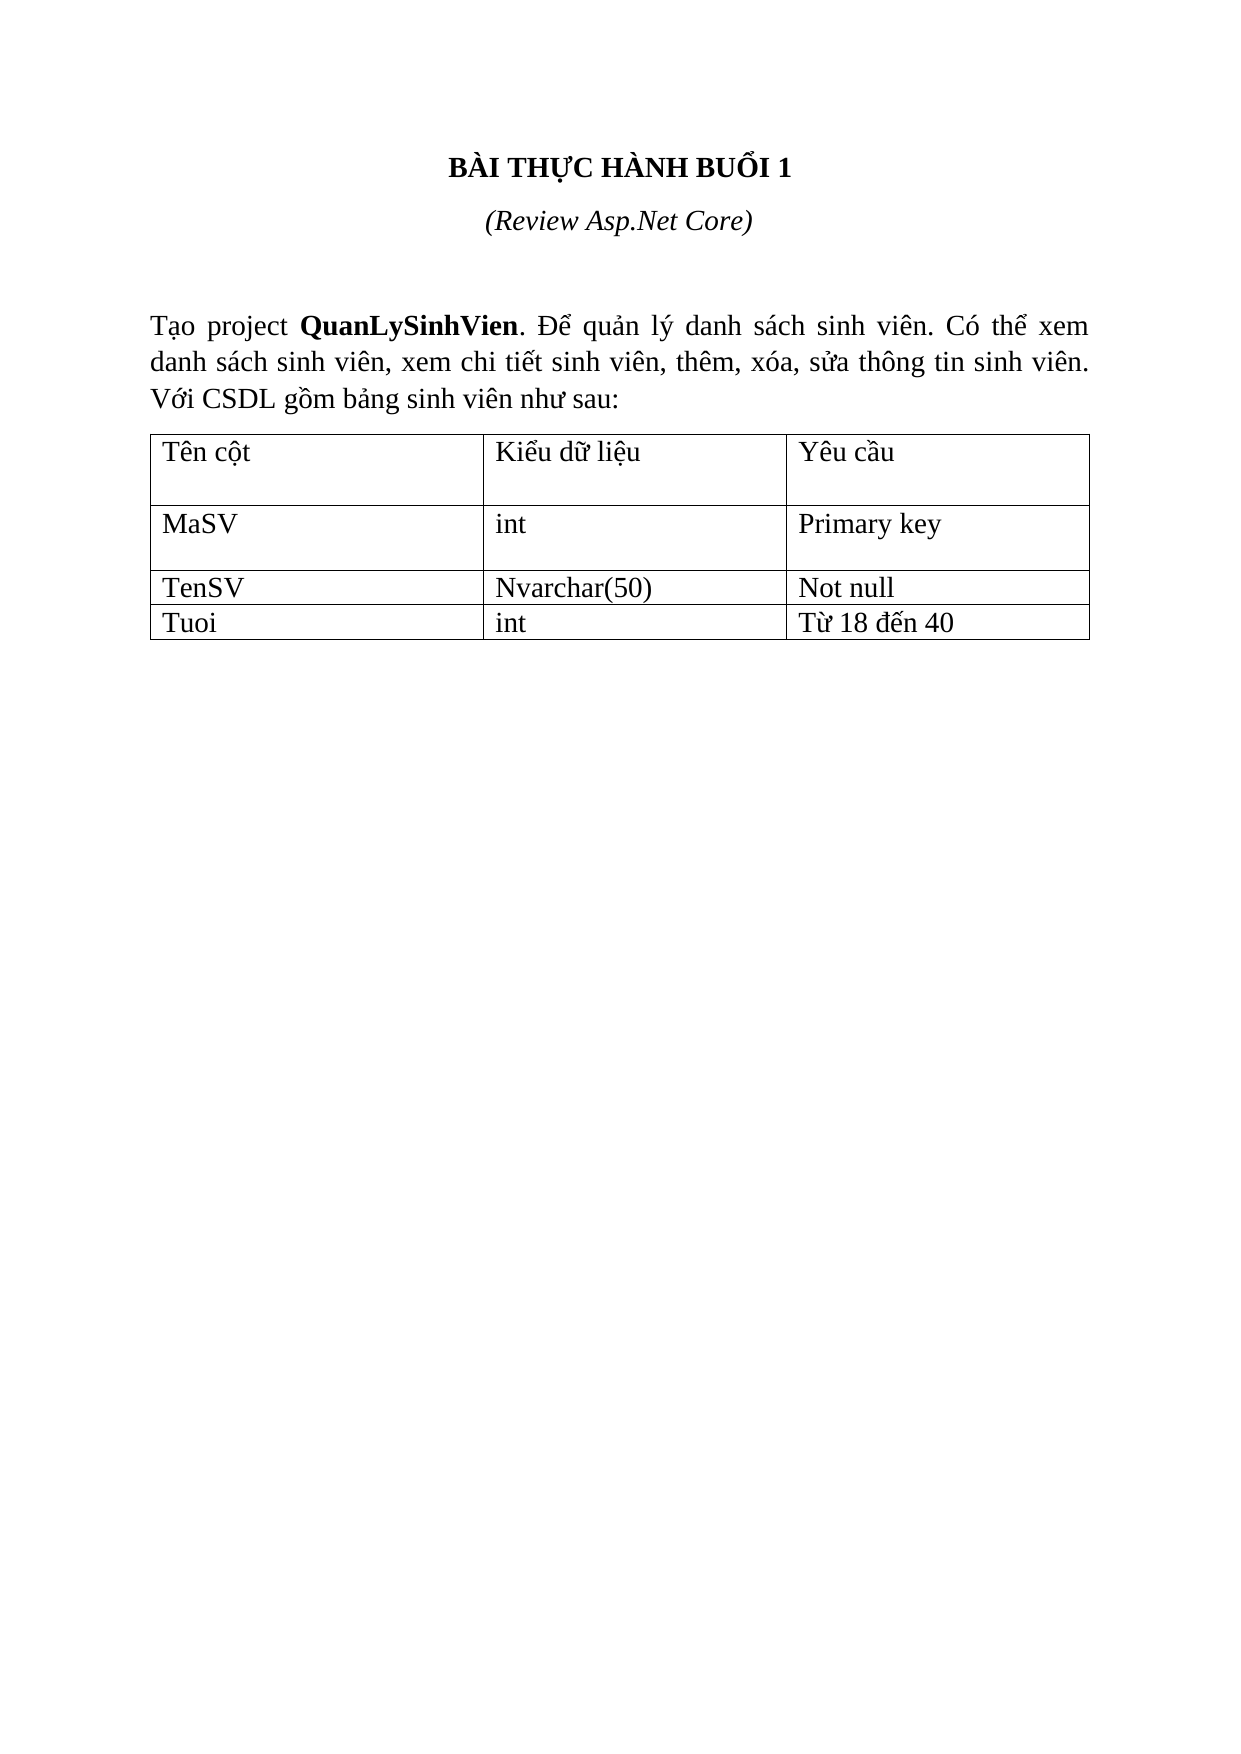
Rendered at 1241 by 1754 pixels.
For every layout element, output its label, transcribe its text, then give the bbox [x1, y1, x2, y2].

table_cell Not null [787, 571, 1089, 604]
table_cell Primary key [787, 506, 1089, 569]
table_header Kiểu dữ liệu [484, 435, 786, 505]
table_cell TenSV [151, 571, 483, 604]
table_cell MaSV [151, 506, 483, 569]
table_cell Nvarchar(50) [484, 571, 786, 604]
table_header Tên cột [151, 435, 483, 505]
table_cell int [484, 605, 786, 639]
table_cell Từ 18 đến 40 [787, 605, 1089, 639]
text Tạo project QuanLySinhVien. Để quản lý danh sách sinh viên. Có thể xem danh sách sinh viên, xem chi tiết sinh viên, thêm, xóa, sửa thông tin sinh viên. Với CSDL gồm bảng sinh viên như sau: [150, 308, 1090, 414]
text (Review Asp.Net Core) [150, 203, 1090, 236]
table_cell int [484, 506, 786, 569]
table_cell Tuoi [151, 605, 483, 639]
text BÀI THỰC HÀNH BUỔI 1 [150, 150, 1090, 183]
table_header Yêu cầu [787, 435, 1089, 505]
